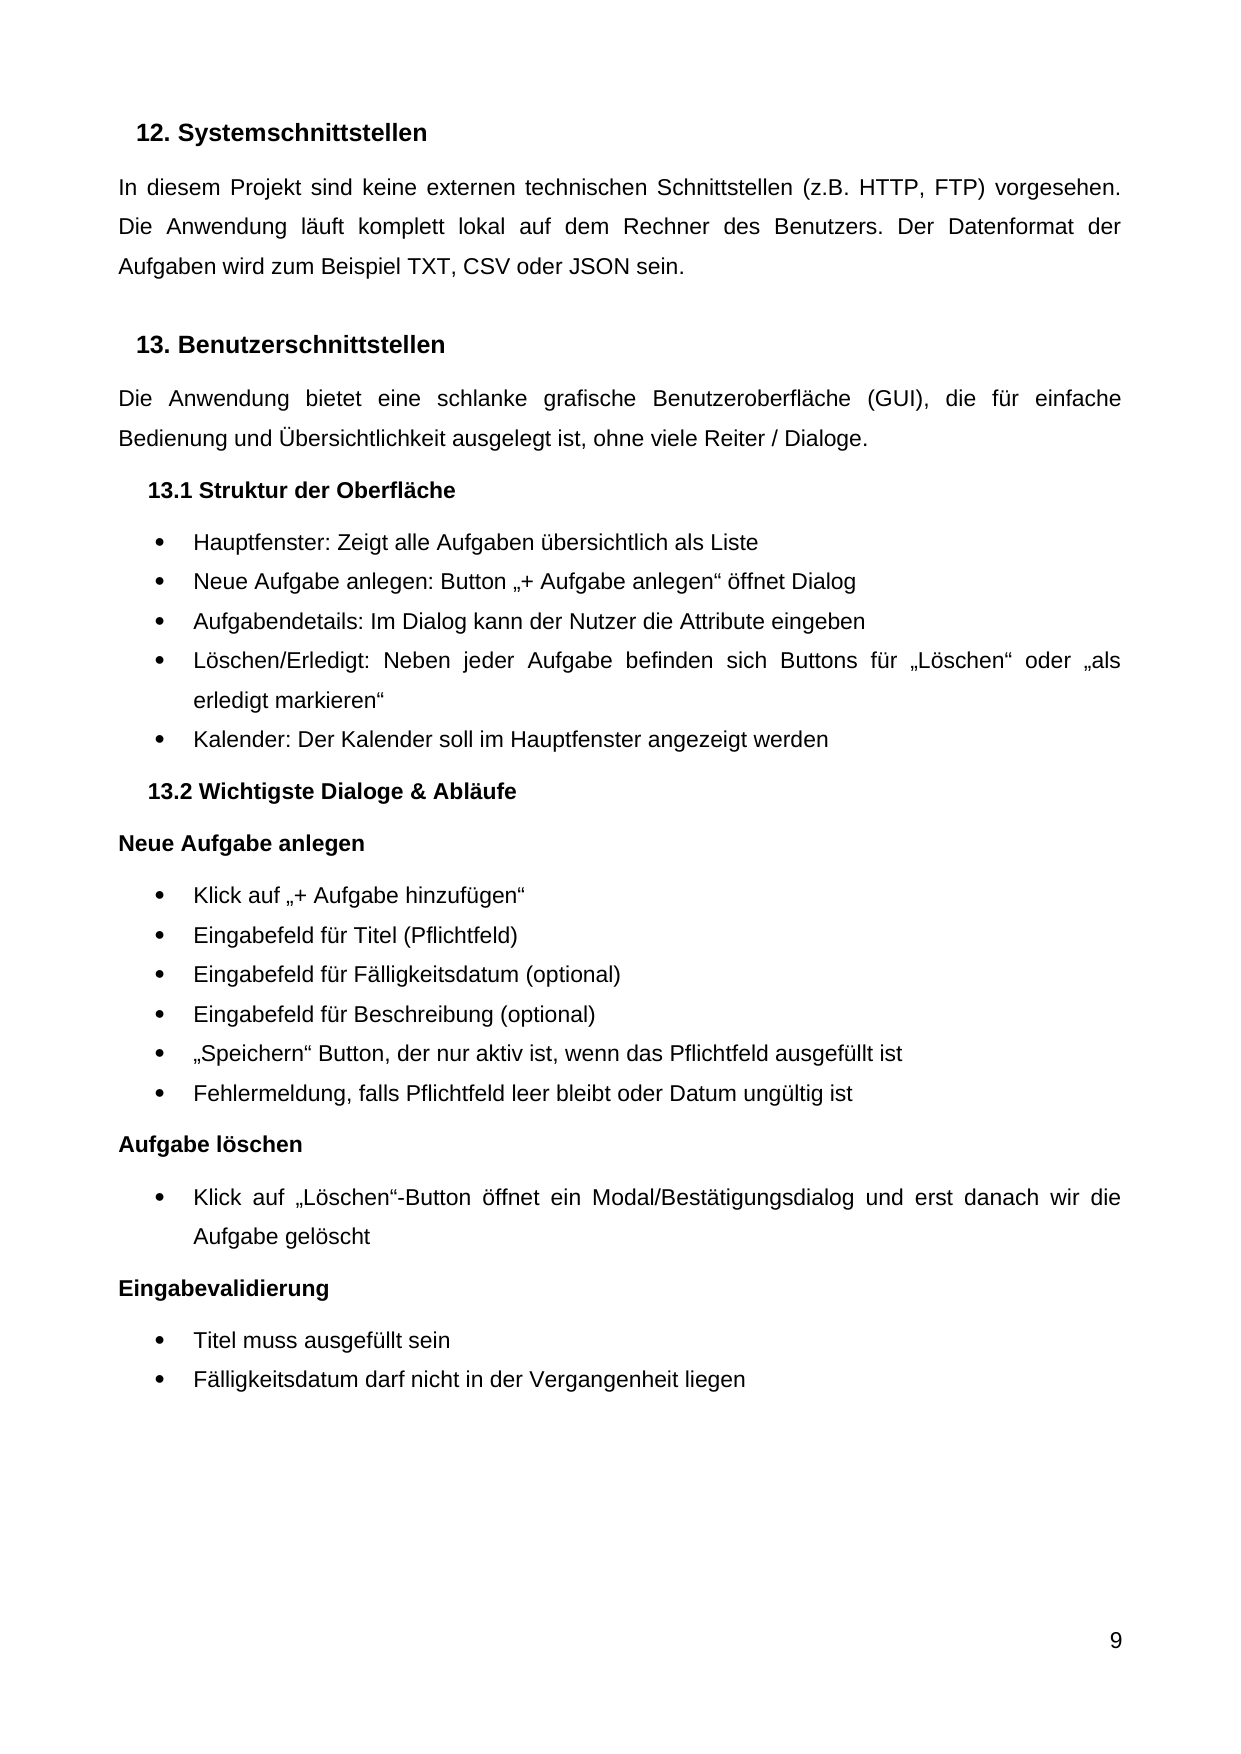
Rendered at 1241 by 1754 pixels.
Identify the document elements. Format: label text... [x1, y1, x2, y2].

text In diesem Projekt sind keine externen technischen Schnittstellen (z.B. HTTP, FTP) vorgesehen. Die Anwendung läuft komplett lokal auf dem Rechner des Benutzers. Der Datenformat der Aufgaben wird zum Beispiel TXT, CSV oder JSON sein. [118, 174, 1122, 279]
subtitle 13.2 Wichtigste Dialoge & Abläufe [148, 778, 1122, 804]
text Neue Aufgabe anlegen [118, 830, 1122, 856]
list „Speichern“ Button, der nur aktiv ist, wenn das Pflichtfeld ausgefüllt ist [156, 1040, 1122, 1066]
subtitle 13.1 Struktur der Oberfläche [148, 477, 1122, 503]
list Hauptfenster: Zeigt alle Aufgaben übersichtlich als Liste [156, 529, 1122, 555]
list Kalender: Der Kalender soll im Hauptfenster angezeigt werden [156, 726, 1122, 752]
subtitle Benutzerschnittstellen [136, 330, 1122, 358]
list Aufgabendetails: Im Dialog kann der Nutzer die Attribute eingeben [156, 608, 1122, 634]
subtitle Systemschnittstellen [136, 118, 1122, 147]
list Eingabefeld für Titel (Pflichtfeld) [156, 922, 1122, 948]
list Löschen/Erledigt: Neben jeder Aufgabe befinden sich Buttons für „Löschen“ oder „als erledigt markieren“ [156, 647, 1122, 713]
list Fehlermeldung, falls Pflichtfeld leer bleibt oder Datum ungültig ist [156, 1079, 1122, 1106]
list Titel muss ausgefüllt sein [156, 1327, 1122, 1353]
list Klick auf „+ Aufgabe hinzufügen“ [156, 882, 1122, 908]
text Die Anwendung bietet eine schlanke grafische Benutzeroberfläche (GUI), die für einfache Bedienung und Übersichtlichkeit ausgelegt ist, ohne viele Reiter / Dialoge. [118, 385, 1122, 451]
text Eingabevalidierung [118, 1275, 1122, 1301]
list Neue Aufgabe anlegen: Button „+ Aufgabe anlegen“ öffnet Dialog [156, 568, 1122, 594]
text Aufgabe löschen [118, 1131, 1122, 1158]
list Fälligkeitsdatum darf nicht in der Vergangenheit liegen [156, 1366, 1122, 1393]
list Eingabefeld für Beschreibung (optional) [156, 1001, 1122, 1027]
list Klick auf „Löschen“-Button öffnet ein Modal/Bestätigungsdialog und erst danach wir die Aufgabe gelöscht [156, 1183, 1122, 1249]
list Eingabefeld für Fälligkeitsdatum (optional) [156, 961, 1122, 987]
